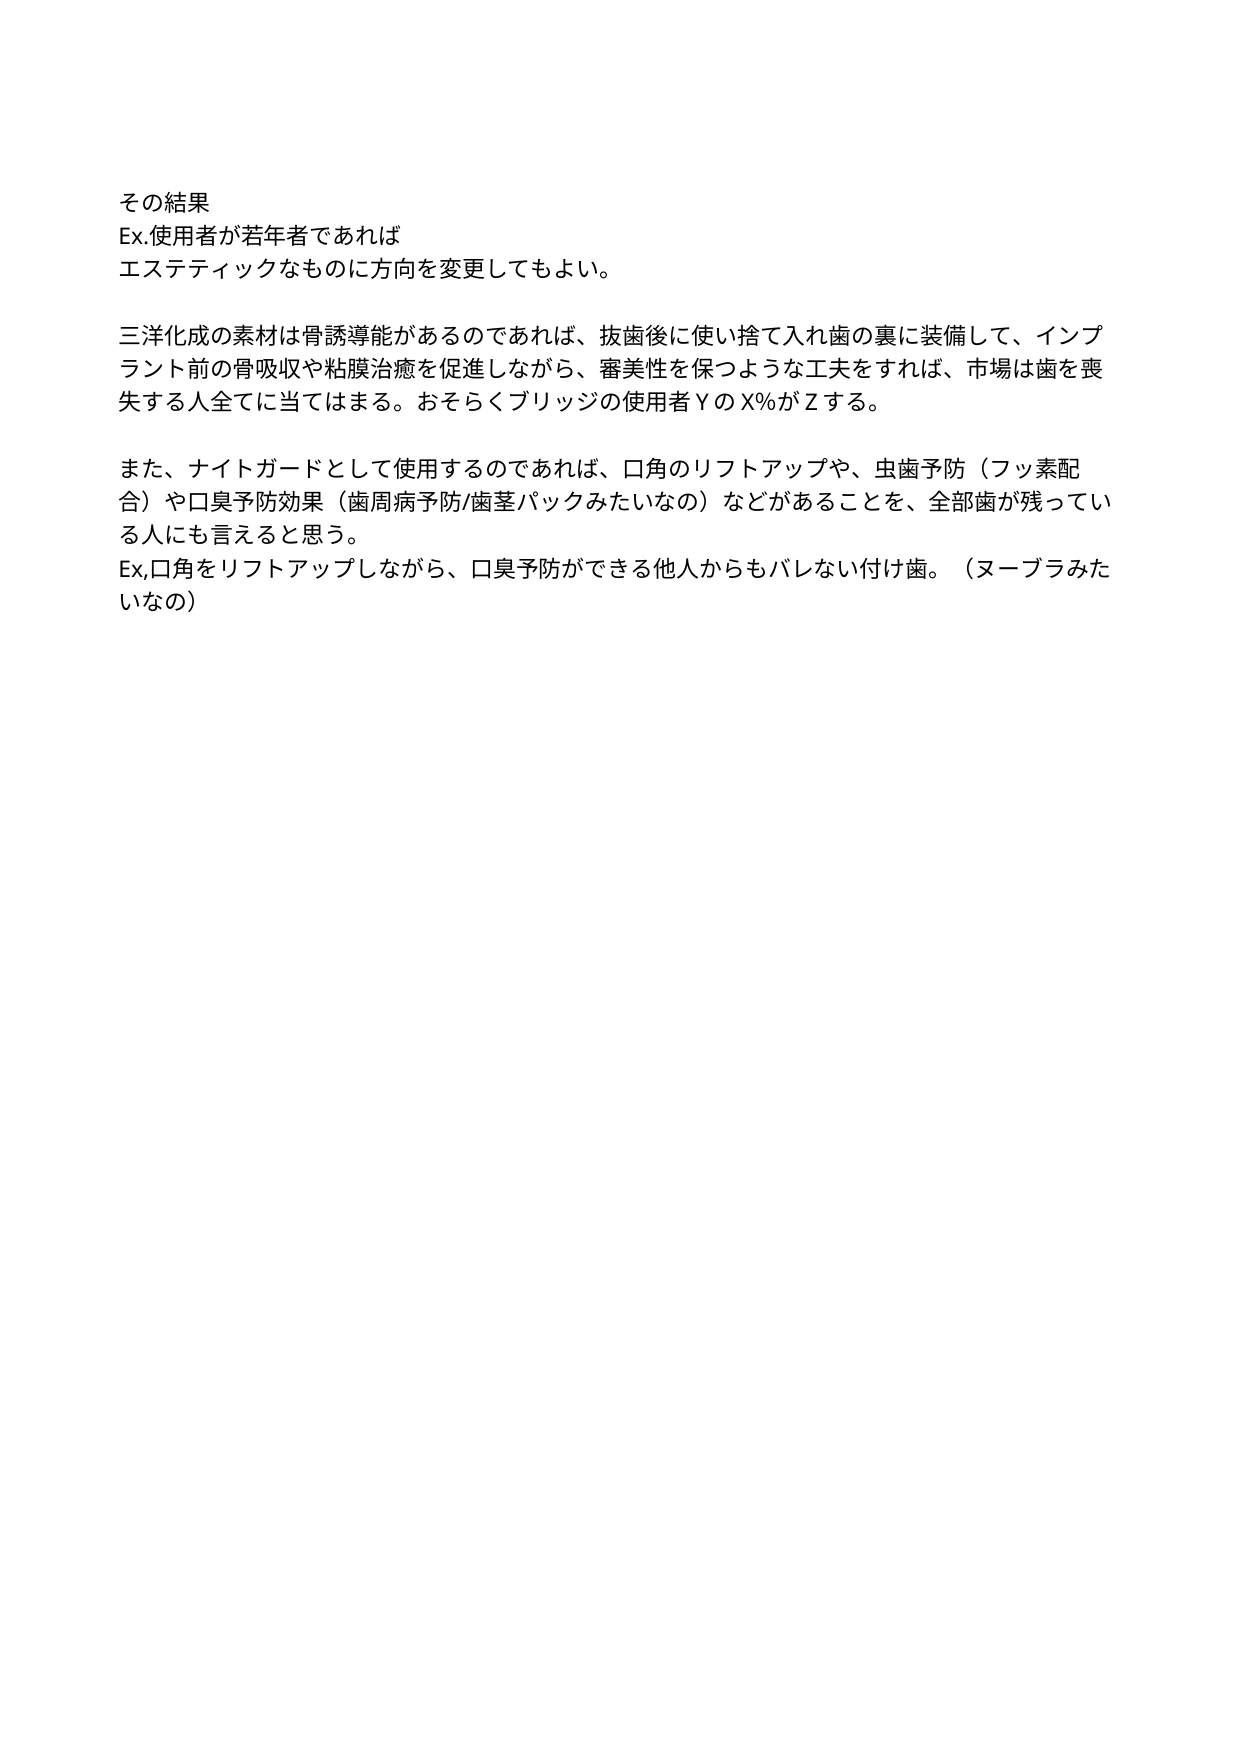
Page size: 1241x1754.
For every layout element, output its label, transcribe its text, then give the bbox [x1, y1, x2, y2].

text Ex.使用者が若年者であれば [118, 218, 1122, 251]
text エステティックなものに方向を変更してもよい。 [118, 251, 1122, 284]
text また、ナイトガードとして使用するのであれば、口角のリフトアップや、虫歯予防（フッ素配合）や口臭予防効果（歯周病予防/歯茎パックみたいなの）などがあることを、全部歯が残っている人にも言えると思う。 [118, 451, 1122, 550]
text 三洋化成の素材は骨誘導能があるのであれば、抜歯後に使い捨て入れ歯の裏に装備して、インプラント前の骨吸収や粘膜治癒を促進しながら、審美性を保つような工夫をすれば、市場は歯を喪失する人全てに当てはまる。おそらくブリッジの使用者YのX％がZする。 [118, 318, 1122, 417]
text Ex,口角をリフトアップしながら、口臭予防ができる他人からもバレない付け歯。（ヌーブラみたいなの） [118, 550, 1122, 617]
text その結果 [118, 184, 1122, 218]
